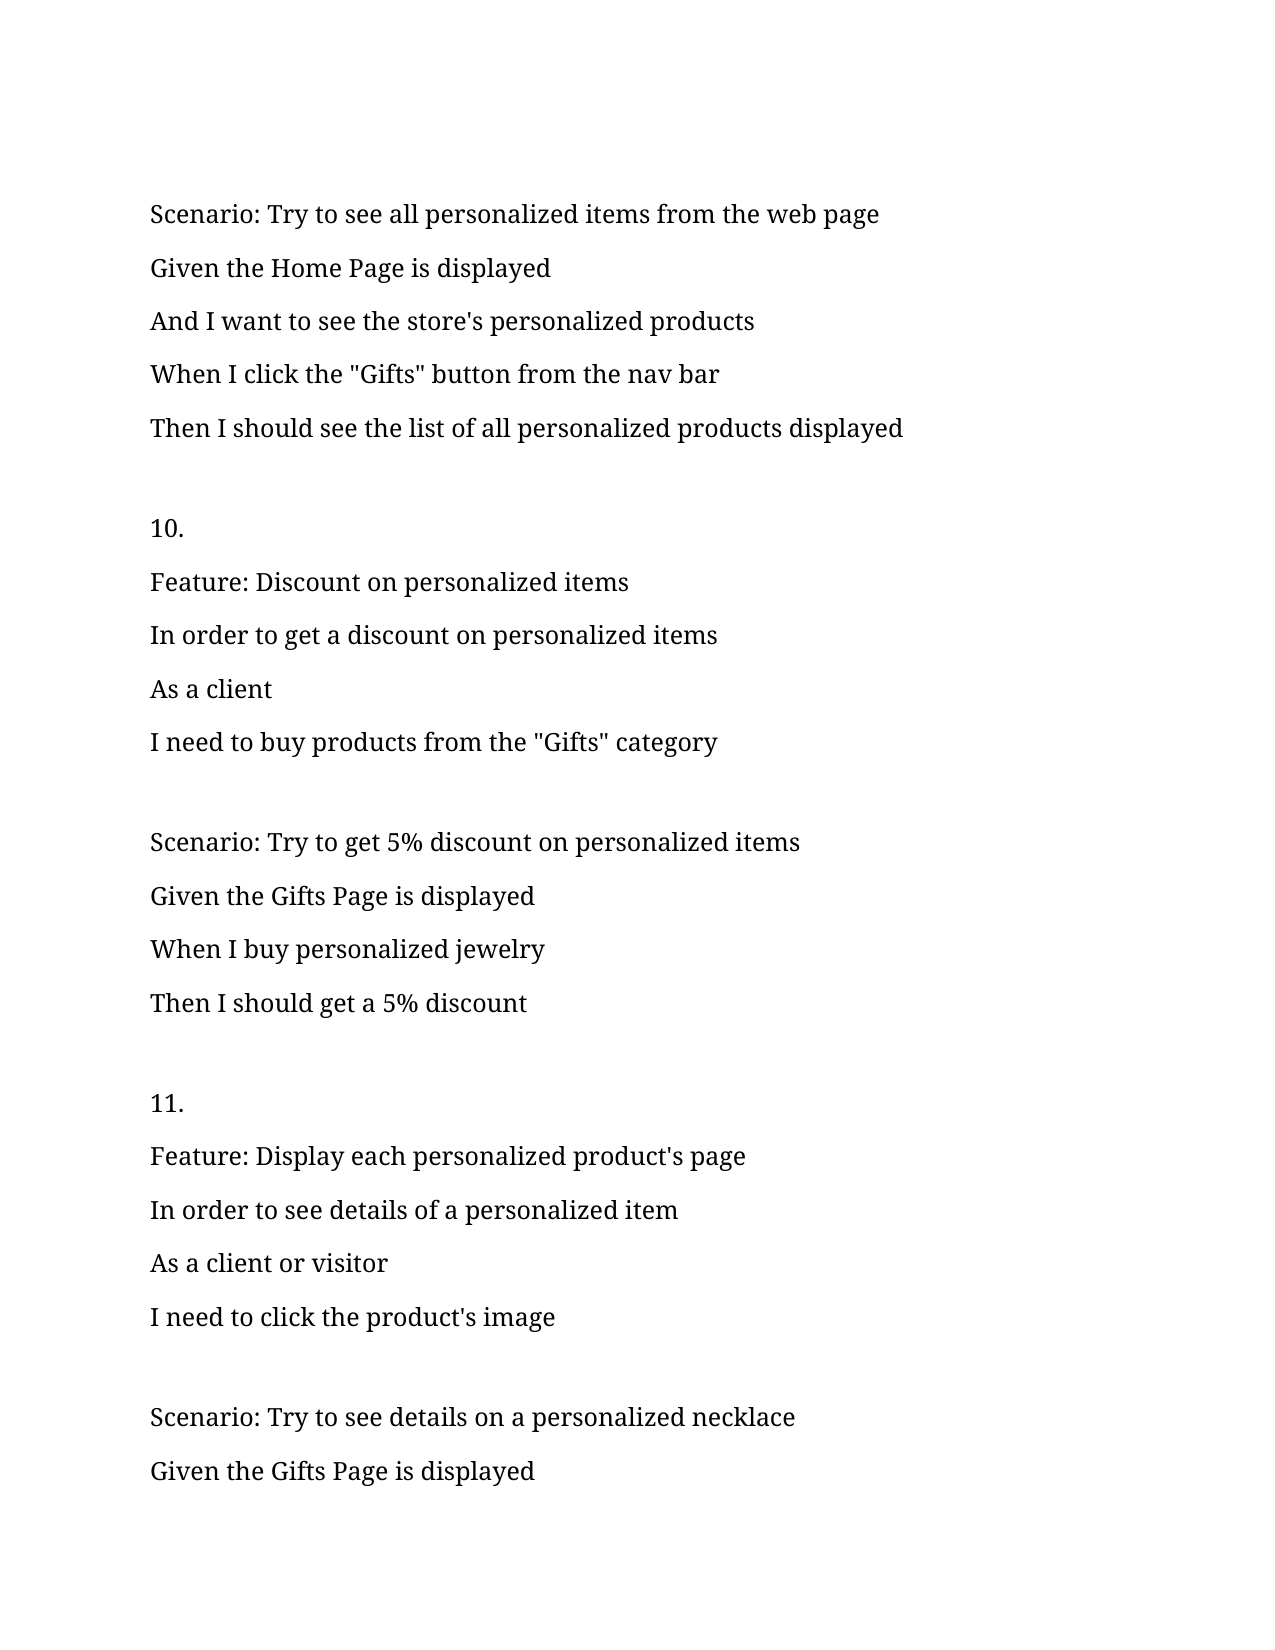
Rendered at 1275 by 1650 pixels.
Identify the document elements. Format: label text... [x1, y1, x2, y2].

text 11. [150, 1086, 1125, 1120]
text Given the Gifts Page is displayed [150, 1453, 1125, 1487]
text I need to click the product's image [150, 1299, 1125, 1333]
text Given the Home Page is displayed [150, 250, 1125, 284]
text Scenario: Try to see all personalized items from the web page [150, 197, 1125, 231]
text Then I should get a 5% discount [150, 985, 1125, 1019]
text In order to see details of a personalized item [150, 1192, 1125, 1227]
text Feature: Discount on personalized items [150, 564, 1125, 598]
text And I want to see the store's personalized products [150, 304, 1125, 338]
text Given the Gifts Page is displayed [150, 878, 1125, 912]
text When I click the "Gifts" button from the nav bar [150, 357, 1125, 391]
text Scenario: Try to see details on a personalized necklace [150, 1400, 1125, 1434]
text I need to buy products from the "Gifts" category [150, 725, 1125, 759]
text Feature: Display each personalized product's page [150, 1139, 1125, 1173]
text As a client [150, 671, 1125, 705]
text When I buy personalized jewelry [150, 932, 1125, 966]
text Scenario: Try to get 5% discount on personalized items [150, 825, 1125, 859]
text 10. [150, 511, 1125, 545]
text Then I should see the list of all personalized products displayed [150, 411, 1125, 445]
text As a client or visitor [150, 1246, 1125, 1280]
text In order to get a discount on personalized items [150, 618, 1125, 652]
